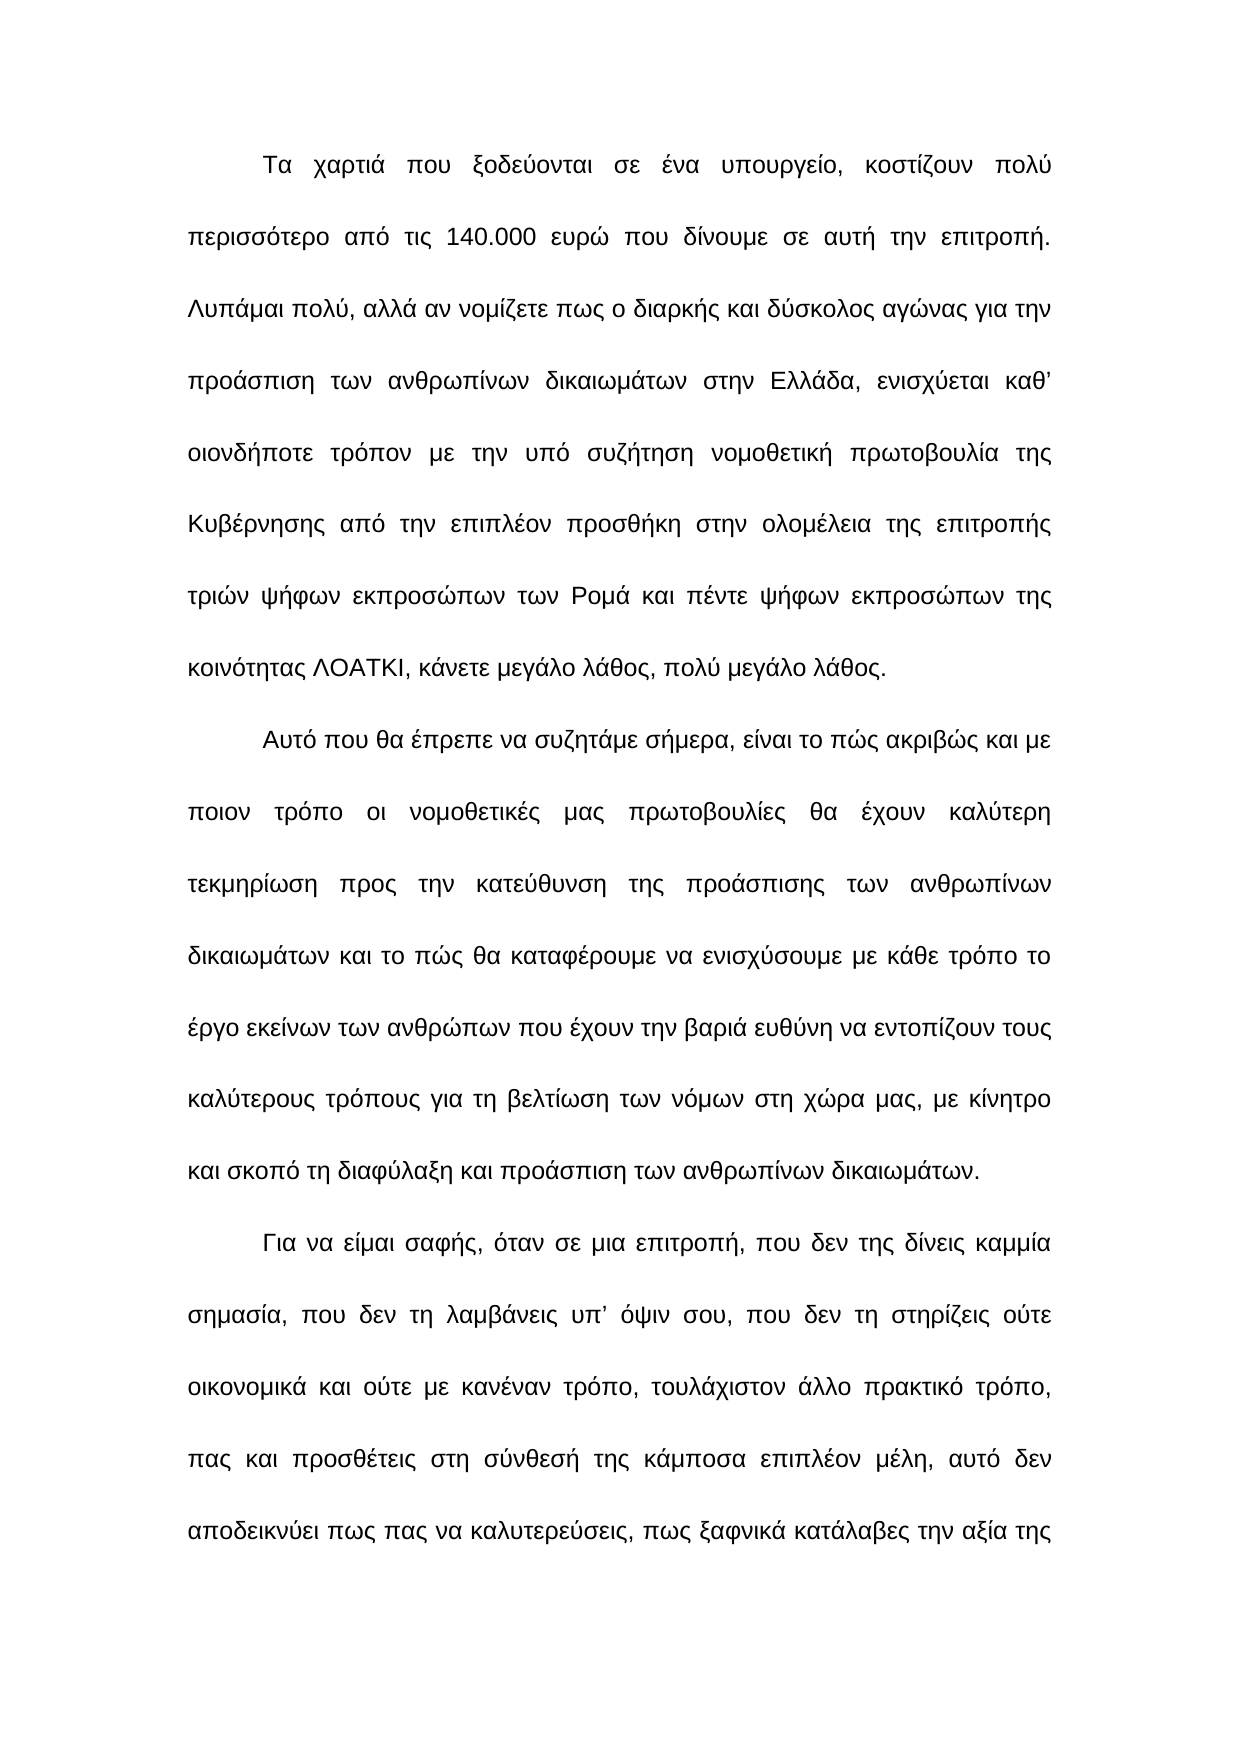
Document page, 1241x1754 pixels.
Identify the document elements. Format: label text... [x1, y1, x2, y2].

text Τα χαρτιά που ξοδεύονται σε ένα υπουργείο, κοστίζουν πολύ περισσότερο από τις 140.000 ευρώ που δίνουμε σε αυτή την επιτροπή. Λυπάμαι πολύ, αλλά αν νομίζετε πως ο διαρκής και δύσκολος αγώνας για την προάσπιση των ανθρωπίνων δικαιωμάτων στην Ελλάδα, ενισχύεται καθ’ οιονδήποτε τρόπον με την υπό συζήτηση νομοθετική πρωτοβουλία της Κυβέρνησης από την επιπλέον προσθήκη στην ολομέλεια της επιτροπής τριών ψήφων εκπροσώπων των Ρομά και πέντε ψήφων εκπροσώπων της κοινότητας ΛΟΑΤΚΙ, κάνετε μεγάλο λάθος, πολύ μεγάλο λάθος. [187, 150, 1053, 682]
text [187, 1228, 1053, 1544]
text Αυτό που θα έπρεπε να συζητάμε σήμερα, είναι το πώς ακριβώς και με ποιον τρόπο οι νομοθετικές μας πρωτοβουλίες θα έχουν καλύτερη τεκμηρίωση προς την κατεύθυνση της προάσπισης των ανθρωπίνων δικαιωμάτων και το πώς θα καταφέρουμε να ενισχύσουμε με κάθε τρόπο το έργο εκείνων των ανθρώπων που έχουν την βαριά ευθύνη να εντοπίζουν τους καλύτερους τρόπους για τη βελτίωση των νόμων στη χώρα μας, με κίνητρο και σκοπό τη διαφύλαξη και προάσπιση των ανθρωπίνων δικαιωμάτων. [187, 725, 1053, 1185]
